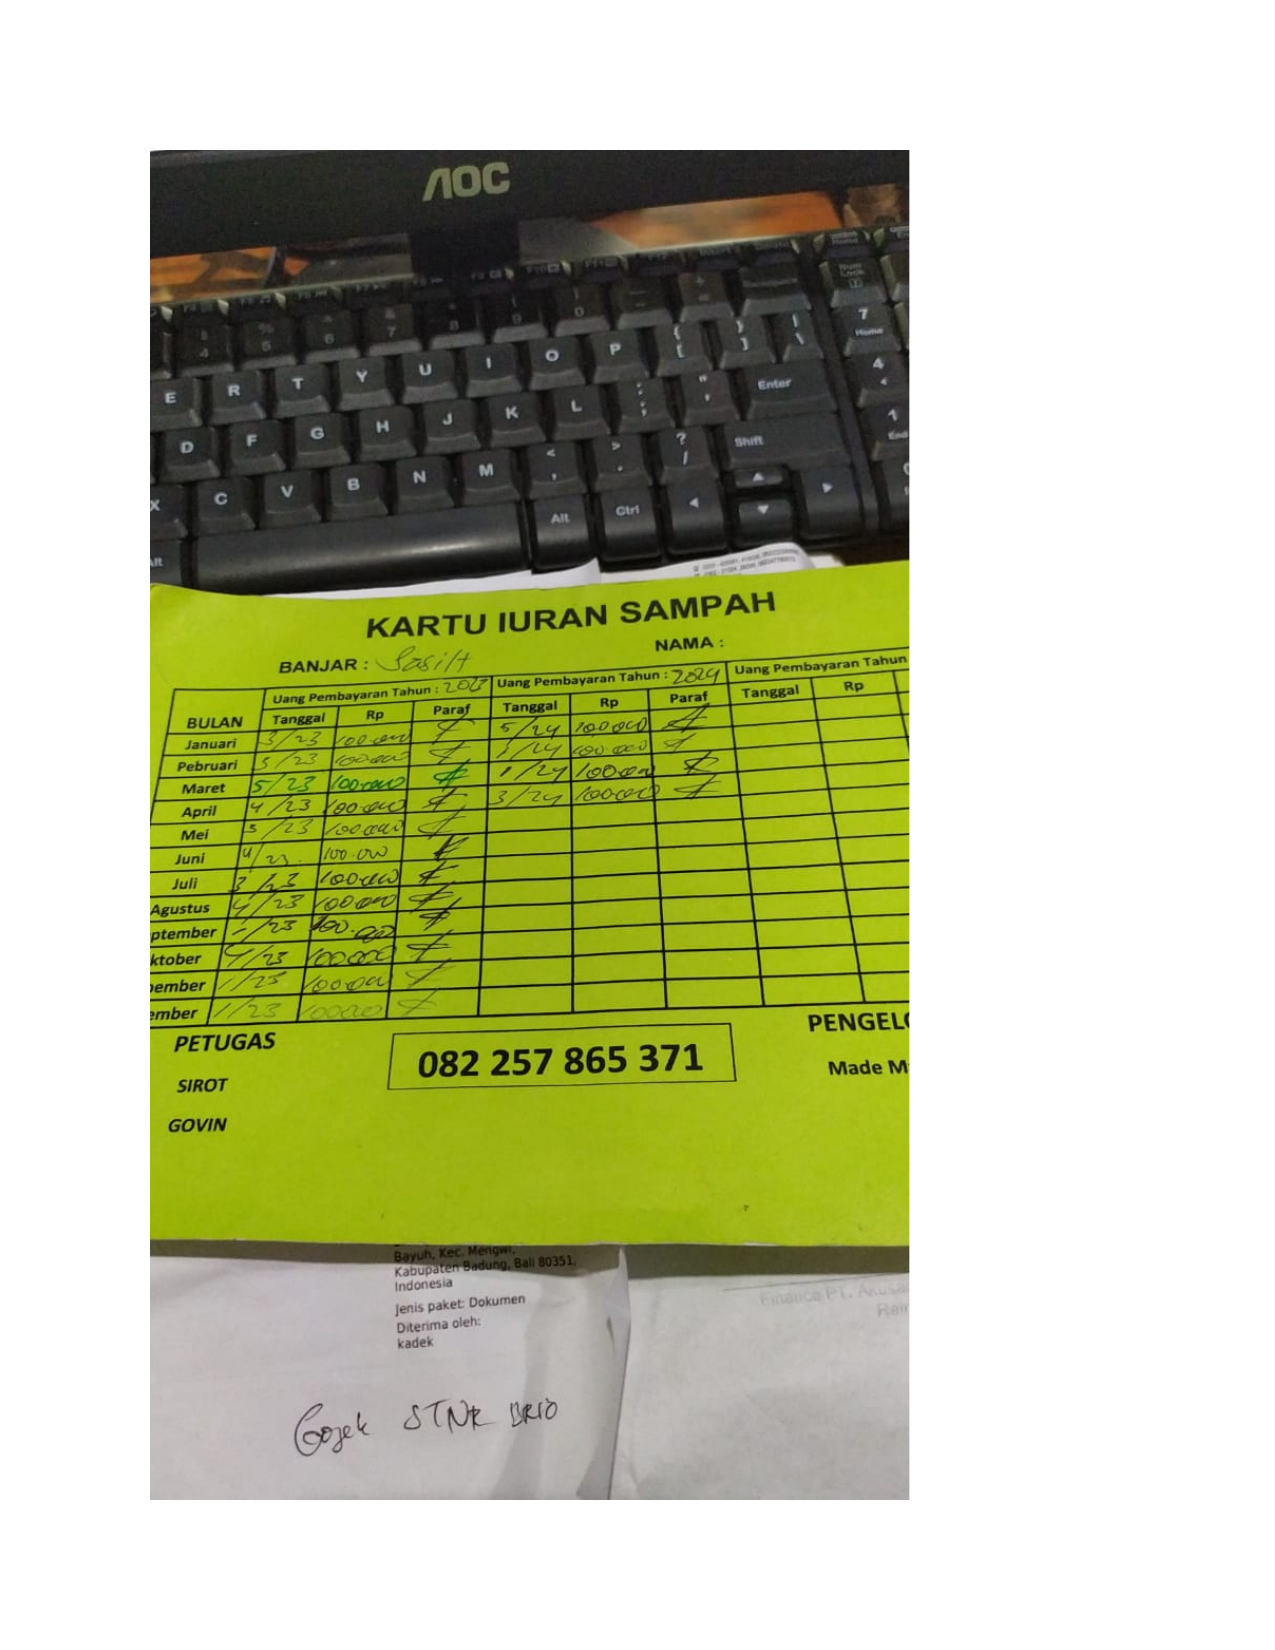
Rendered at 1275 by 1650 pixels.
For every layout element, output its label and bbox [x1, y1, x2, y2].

picture [150, 150, 910, 1500]
